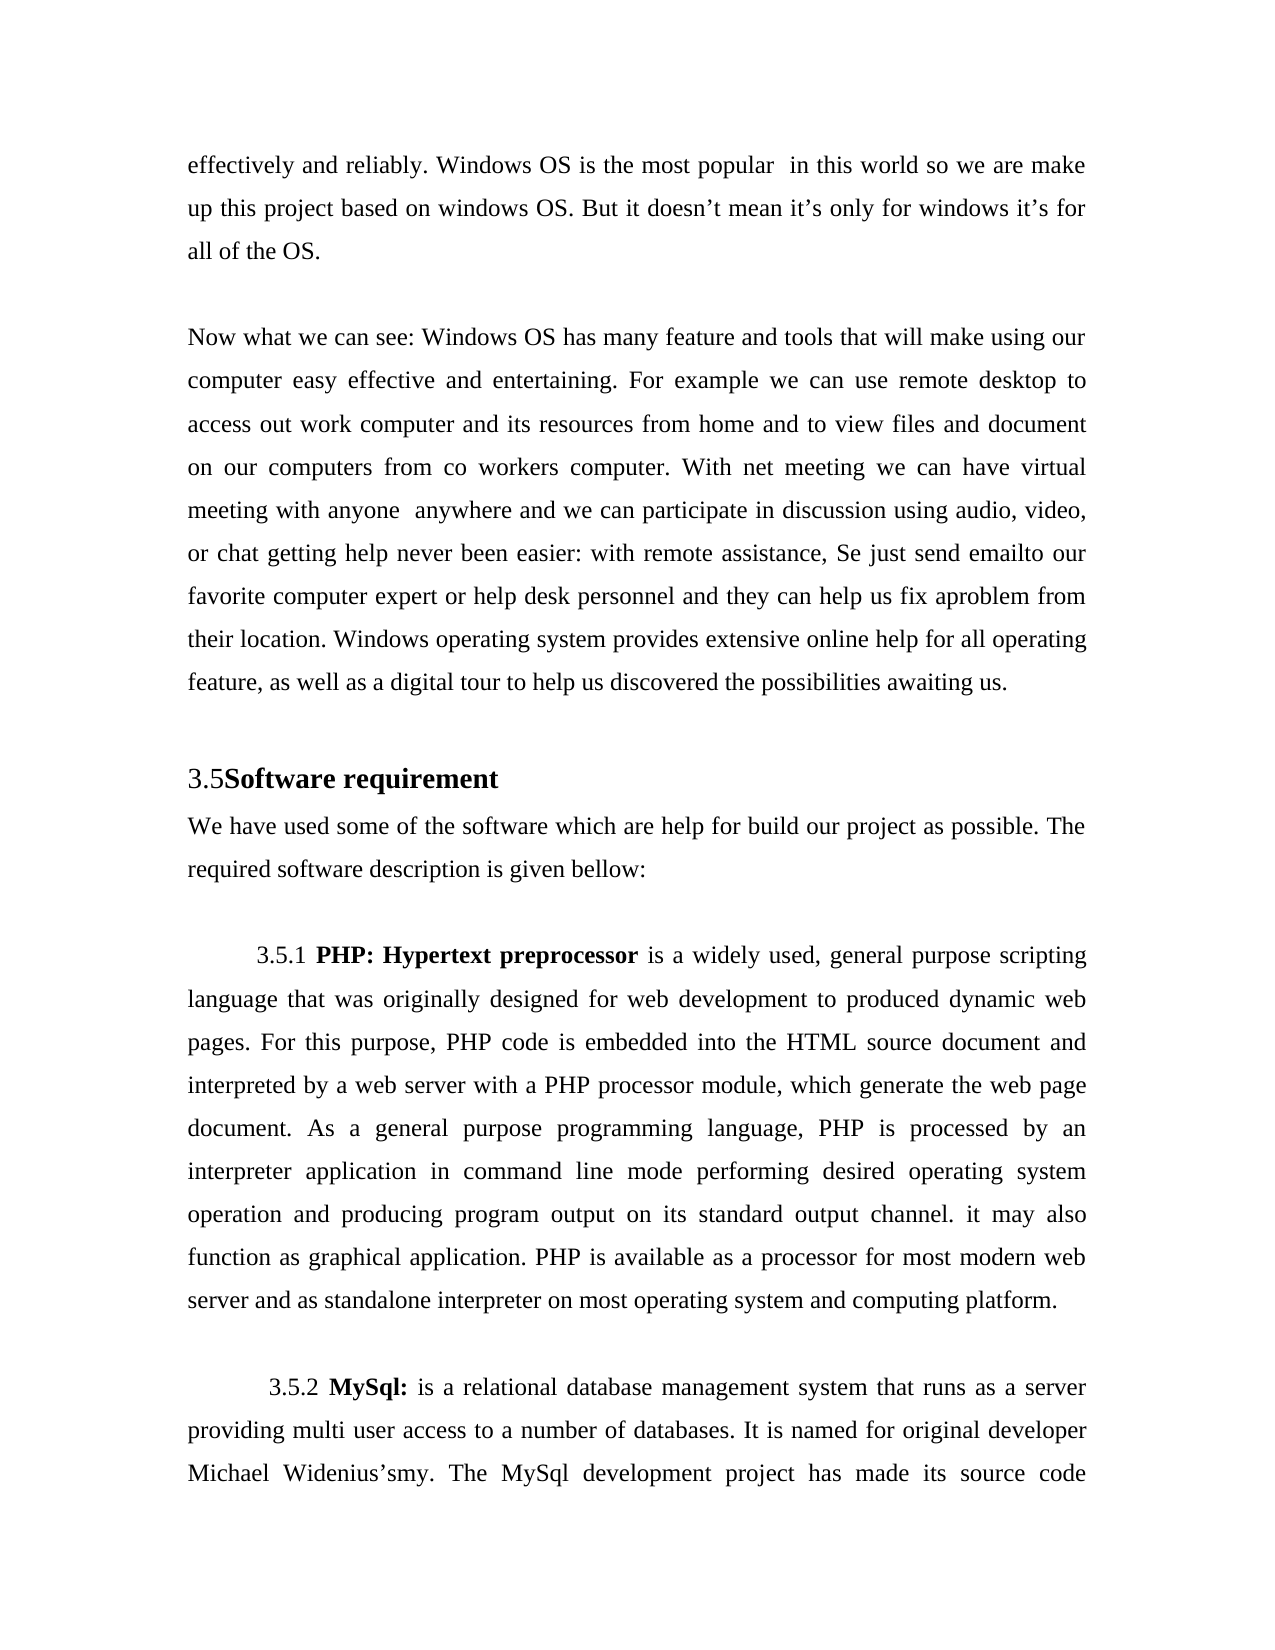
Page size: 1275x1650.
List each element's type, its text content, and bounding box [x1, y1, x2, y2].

text 3.5.1 PHP: Hypertext preprocessor is a widely used, general purpose scripting language that was originally designed for web development to produced dynamic web pages. For this purpose, PHP code is embedded into the HTML source document and interpreted by a web server with a PHP processor module, which generate the web page document. As a general purpose programming language, PHP is processed by an interpreter application in command line mode performing desired operating system operation and producing program output on its standard output channel. it may also function as graphical application. PHP is available as a processor for most modern web server and as standalone interpreter on most operating system and computing platform. [187, 941, 1087, 1314]
text We have used some of the software which are help for build our project as possible. The required software description is given bellow: [187, 811, 1087, 883]
text 3.5Software requirement [187, 761, 1087, 794]
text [187, 1372, 1087, 1487]
text Now what we can see: Windows OS has many feature and tools that will make using our computer easy effective and entertaining. For example we can use remote desktop to access out work computer and its resources from home and to view files and document on our computers from co workers computer. With net meeting we can have virtual meeting with anyone anywhere and we can participate in discussion using audio, video, or chat getting help never been easier: with remote assistance, Se just send emailto our favorite computer expert or help desk personnel and they can help us fix aproblem from their location. Windows operating system provides extensive online help for all operating feature, as well as a digital tour to help us discovered the possibilities awaiting us. [187, 322, 1087, 696]
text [187, 150, 1087, 265]
